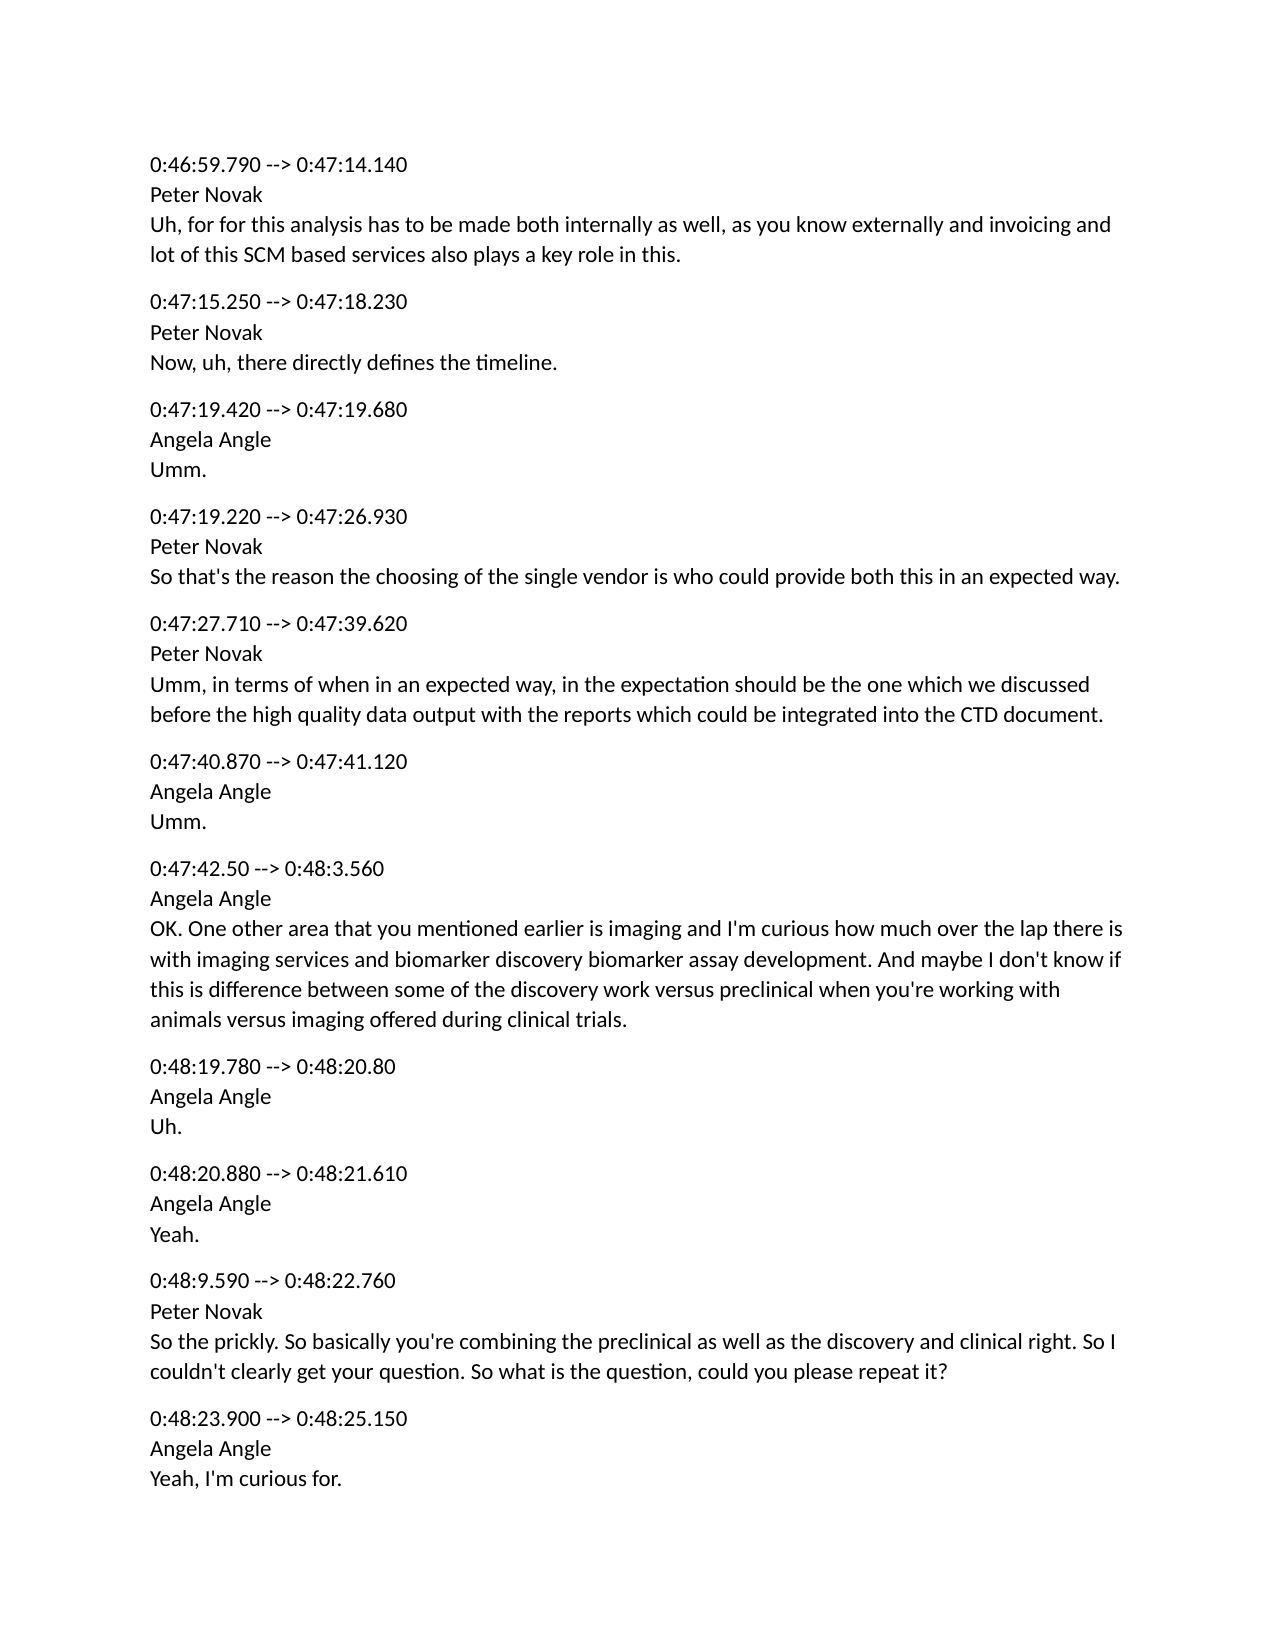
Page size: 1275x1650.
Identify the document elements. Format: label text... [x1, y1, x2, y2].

text 0:48:23.900 --> 0:48:25.150 Angela Angle Yeah, I'm curious for. [150, 1404, 1125, 1493]
text 0:47:27.710 --> 0:47:39.620 Peter Novak Umm, in terms of when in an expected way, in the expectation should be the one which we discussed before the high quality data output with the reports which could be integrated into the CTD document. [150, 609, 1125, 728]
text 0:47:19.220 --> 0:47:26.930 Peter Novak So that's the reason the choosing of the single vendor is who could provide both this in an expected way. [150, 502, 1125, 591]
text 0:47:42.50 --> 0:48:3.560 Angela Angle OK. One other area that you mentioned earlier is imaging and I'm curious how much over the lap there is with imaging services and biomarker discovery biomarker assay development. And maybe I don't know if this is difference between some of the discovery work versus preclinical when you're working with animals versus imaging offered during clinical trials. [150, 854, 1125, 1033]
text 0:47:40.870 --> 0:47:41.120 Angela Angle Umm. [150, 747, 1125, 835]
text 0:47:15.250 --> 0:47:18.230 Peter Novak Now, uh, there directly defines the timeline. [150, 287, 1125, 376]
text 0:48:19.780 --> 0:48:20.80 Angela Angle Uh. [150, 1052, 1125, 1141]
text 0:47:19.420 --> 0:47:19.680 Angela Angle Umm. [150, 395, 1125, 483]
text 0:46:59.790 --> 0:47:14.140 Peter Novak Uh, for for this analysis has to be made both internally as well, as you know externally and invoicing and lot of this SCM based services also plays a key role in this. [150, 150, 1125, 269]
text 0:48:20.880 --> 0:48:21.610 Angela Angle Yeah. [150, 1159, 1125, 1248]
text 0:48:9.590 --> 0:48:22.760 Peter Novak So the prickly. So basically you're combining the preclinical as well as the discovery and clinical right. So I couldn't clearly get your question. So what is the question, could you please repeat it? [150, 1267, 1125, 1385]
